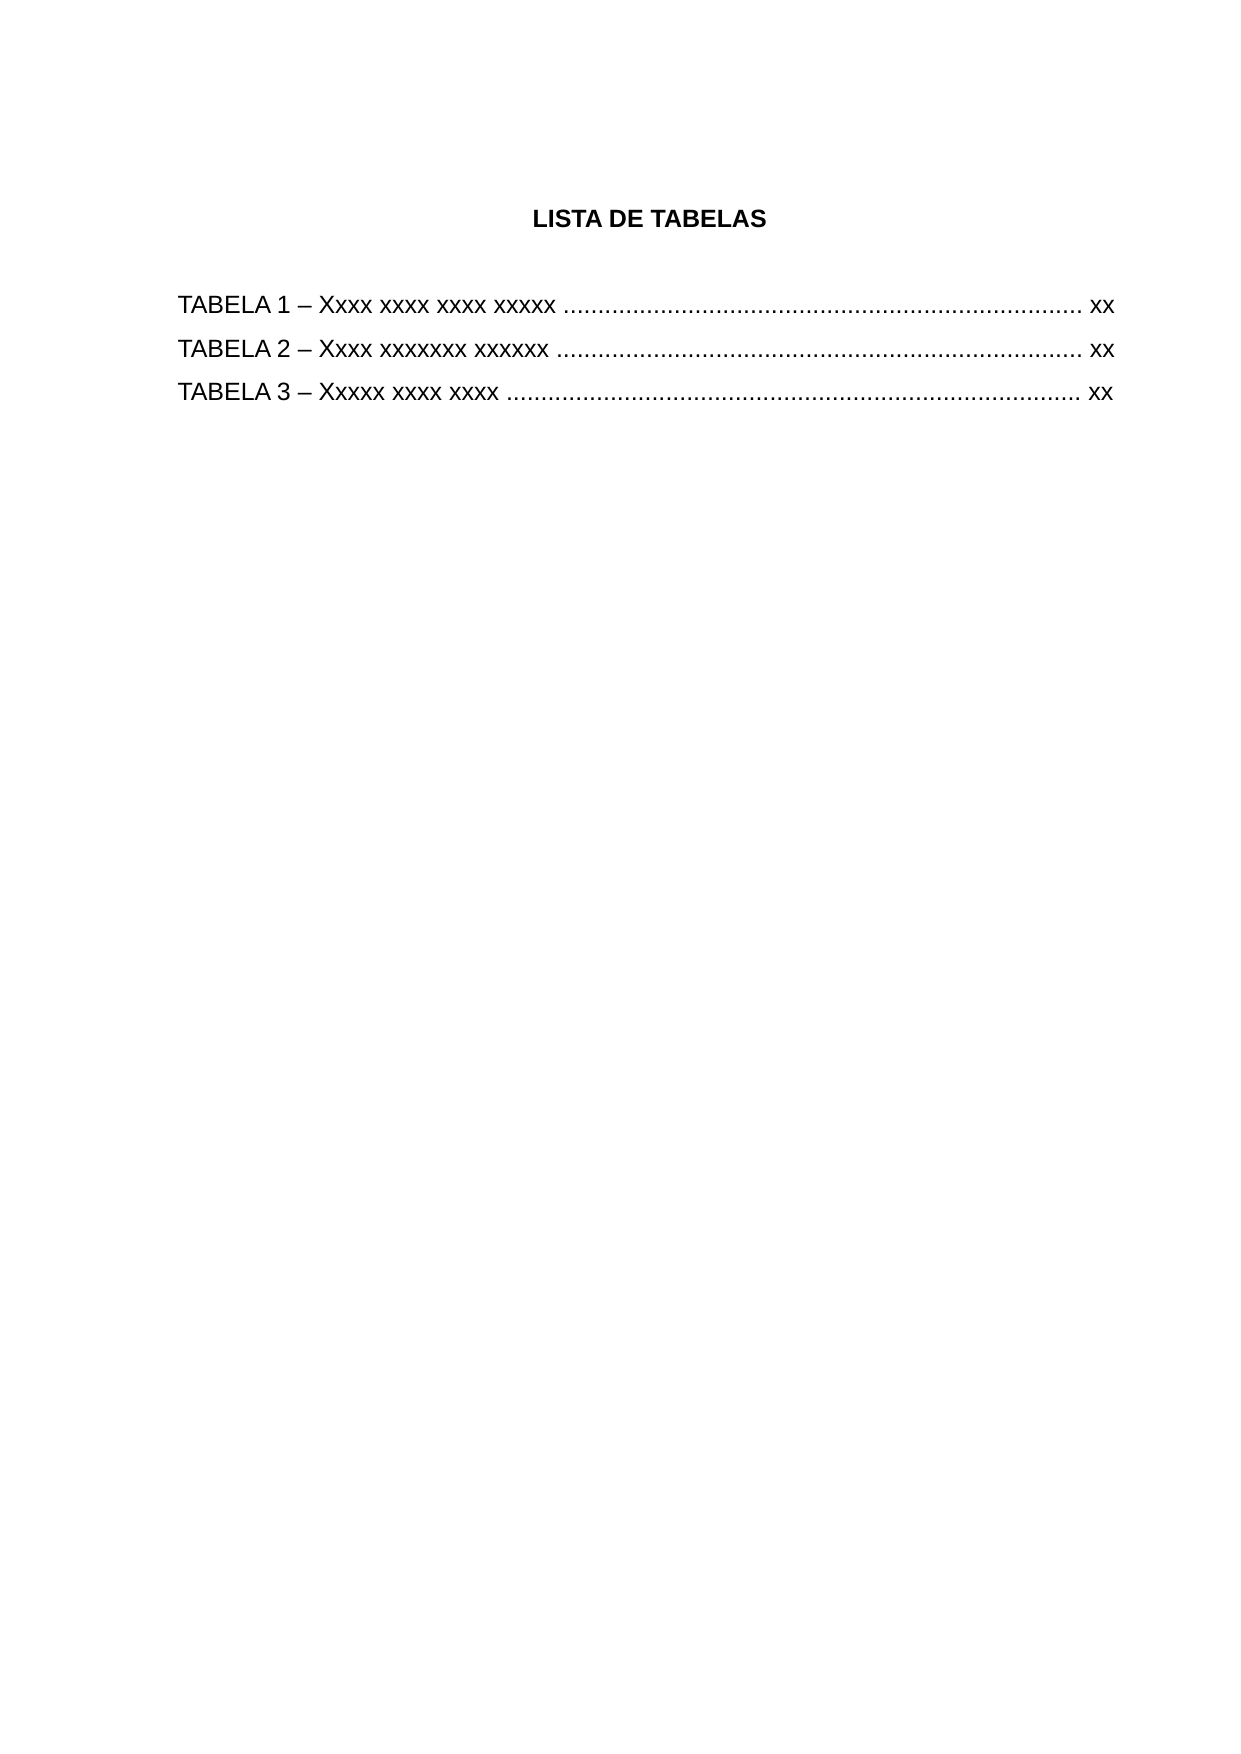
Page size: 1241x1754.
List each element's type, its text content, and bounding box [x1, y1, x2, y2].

text LISTA DE TABELAS [177, 204, 1122, 233]
text TABELA 3 – Xxxxx xxxx xxxx ................................................................................... xx [177, 377, 1122, 406]
text TABELA 2 – Xxxx xxxxxxx xxxxxx ............................................................................ xx [177, 334, 1122, 362]
text TABELA 1 – Xxxx xxxx xxxx xxxxx ........................................................................... xx [177, 291, 1122, 319]
